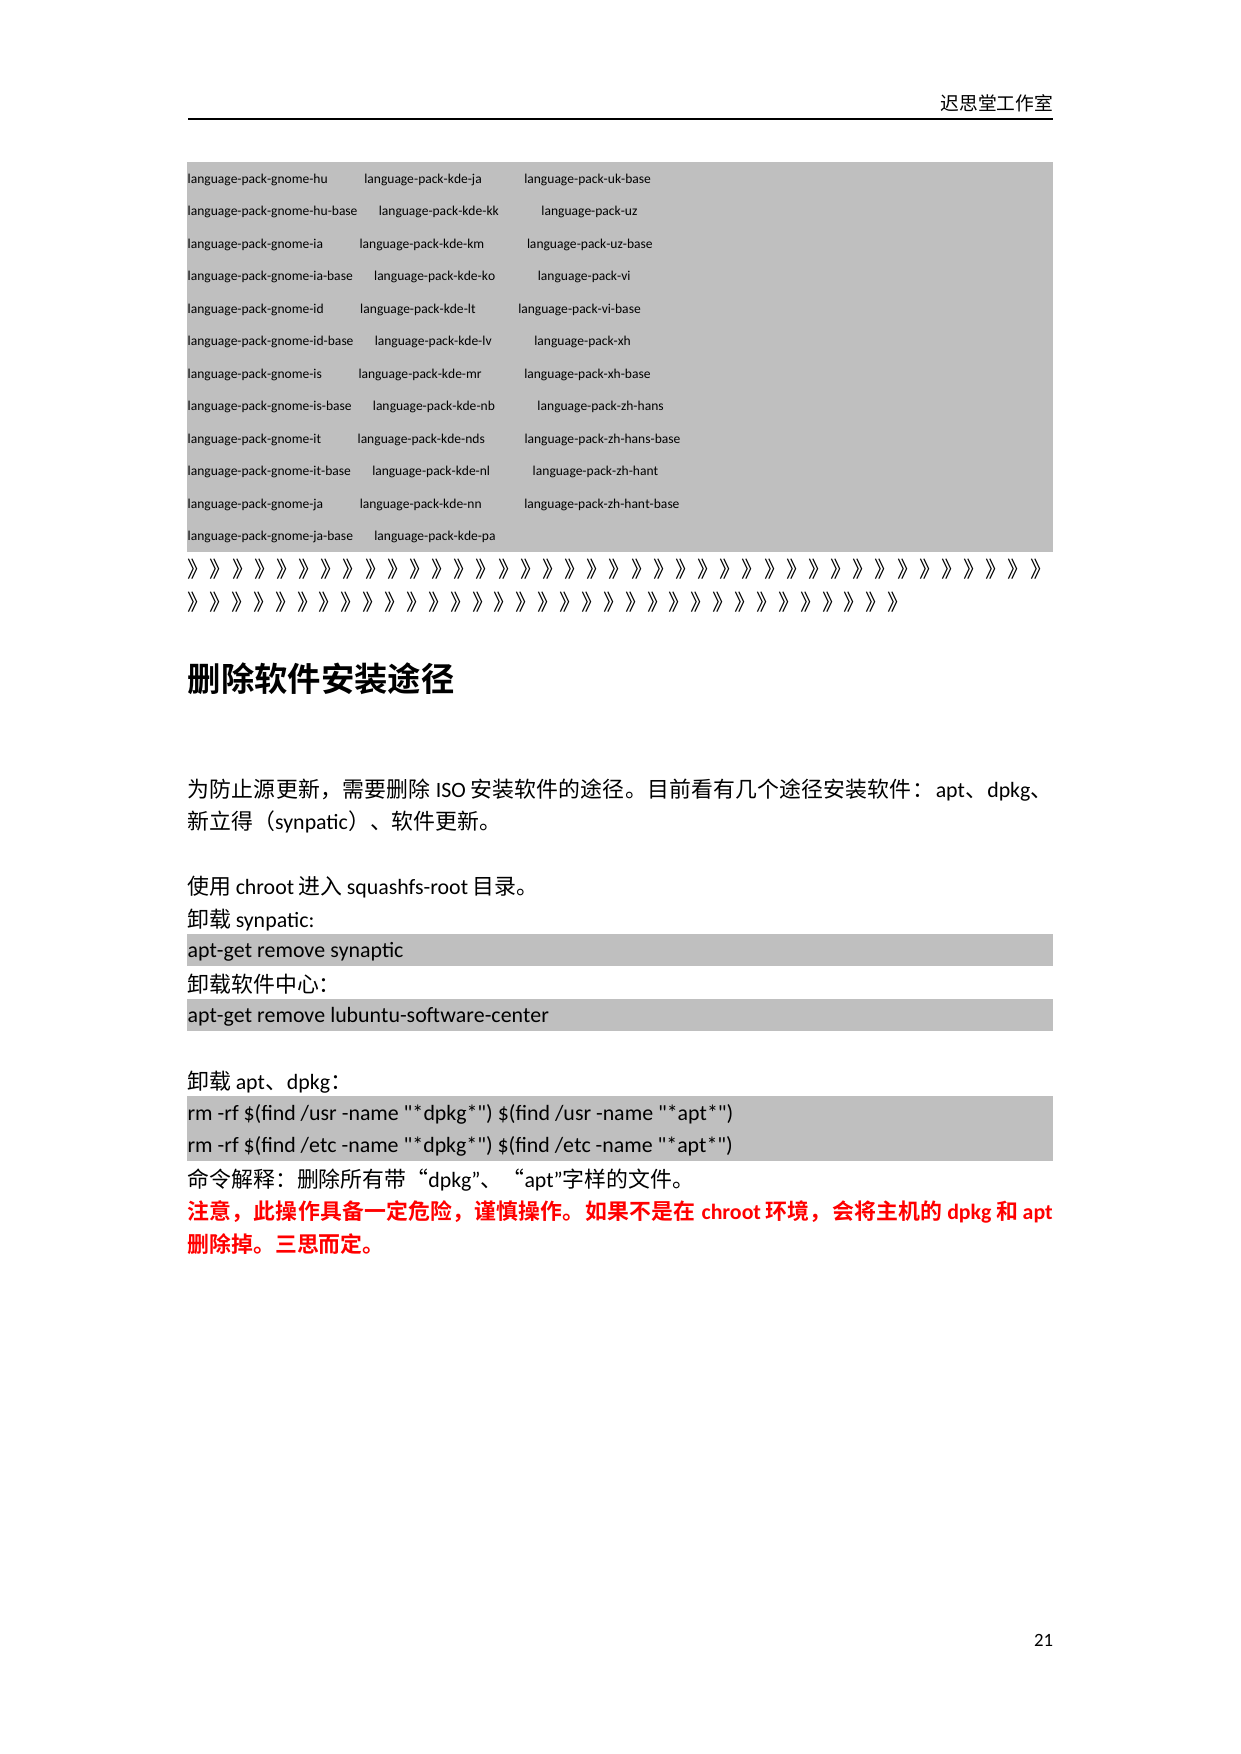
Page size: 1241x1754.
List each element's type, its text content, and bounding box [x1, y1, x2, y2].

subtitle 删除软件安装途径 [187, 644, 1053, 709]
text 卸载apt、dpkg： [187, 1064, 1053, 1096]
text rm -rf $(find /etc -name "*dpkg*") $(find /etc -name "*apt*") [187, 1129, 1053, 1161]
text language-pack-gnome-id-base language-pack-kde-lv language-pack-xh [187, 324, 1053, 357]
text language-pack-gnome-id language-pack-kde-lt language-pack-vi-base [187, 292, 1053, 324]
text 》》》》》》》》》》》》》》》》》》》》》》》》》》》》》》》》》》》》》》》》》》》》》》》》》》》》》》》》》》》》》》》》》》》》》》》》 [187, 552, 1053, 617]
text apt-get remove synaptic [187, 934, 1053, 966]
text 命令解释：删除所有带“dpkg”、“apt”字样的文件。 [187, 1161, 1053, 1194]
text 为防止源更新，需要删除ISO安装软件的途径。目前看有几个途径安装软件：apt、dpkg、新立得（synpatic）、软件更新。 [187, 771, 1053, 836]
text language-pack-gnome-ia language-pack-kde-km language-pack-uz-base [187, 227, 1053, 259]
text language-pack-gnome-ja language-pack-kde-nn language-pack-zh-hant-base [187, 487, 1053, 519]
text 卸载软件中心： [187, 966, 1053, 999]
text language-pack-gnome-is-base language-pack-kde-nb language-pack-zh-hans [187, 389, 1053, 422]
text language-pack-gnome-is language-pack-kde-mr language-pack-xh-base [187, 357, 1053, 389]
text language-pack-gnome-it language-pack-kde-nds language-pack-zh-hans-base [187, 422, 1053, 454]
text language-pack-gnome-ia-base language-pack-kde-ko language-pack-vi [187, 259, 1053, 292]
text language-pack-gnome-hu-base language-pack-kde-kk language-pack-uz [187, 194, 1053, 227]
text 使用chroot进入squashfs-root目录。 [187, 869, 1053, 901]
text apt-get remove lubuntu-software-center [187, 999, 1053, 1031]
text 注意，此操作具备一定危险，谨慎操作。如果不是在chroot环境，会将主机的dpkg和apt删除掉。三思而定。 [187, 1194, 1053, 1259]
text language-pack-gnome-it-base language-pack-kde-nl language-pack-zh-hant [187, 454, 1053, 487]
text language-pack-gnome-hu language-pack-kde-ja language-pack-uk-base [187, 162, 1053, 194]
text language-pack-gnome-ja-base language-pack-kde-pa [187, 519, 1053, 552]
text 卸载synpatic: [187, 901, 1053, 934]
text rm -rf $(find /usr -name "*dpkg*") $(find /usr -name "*apt*") [187, 1096, 1053, 1129]
